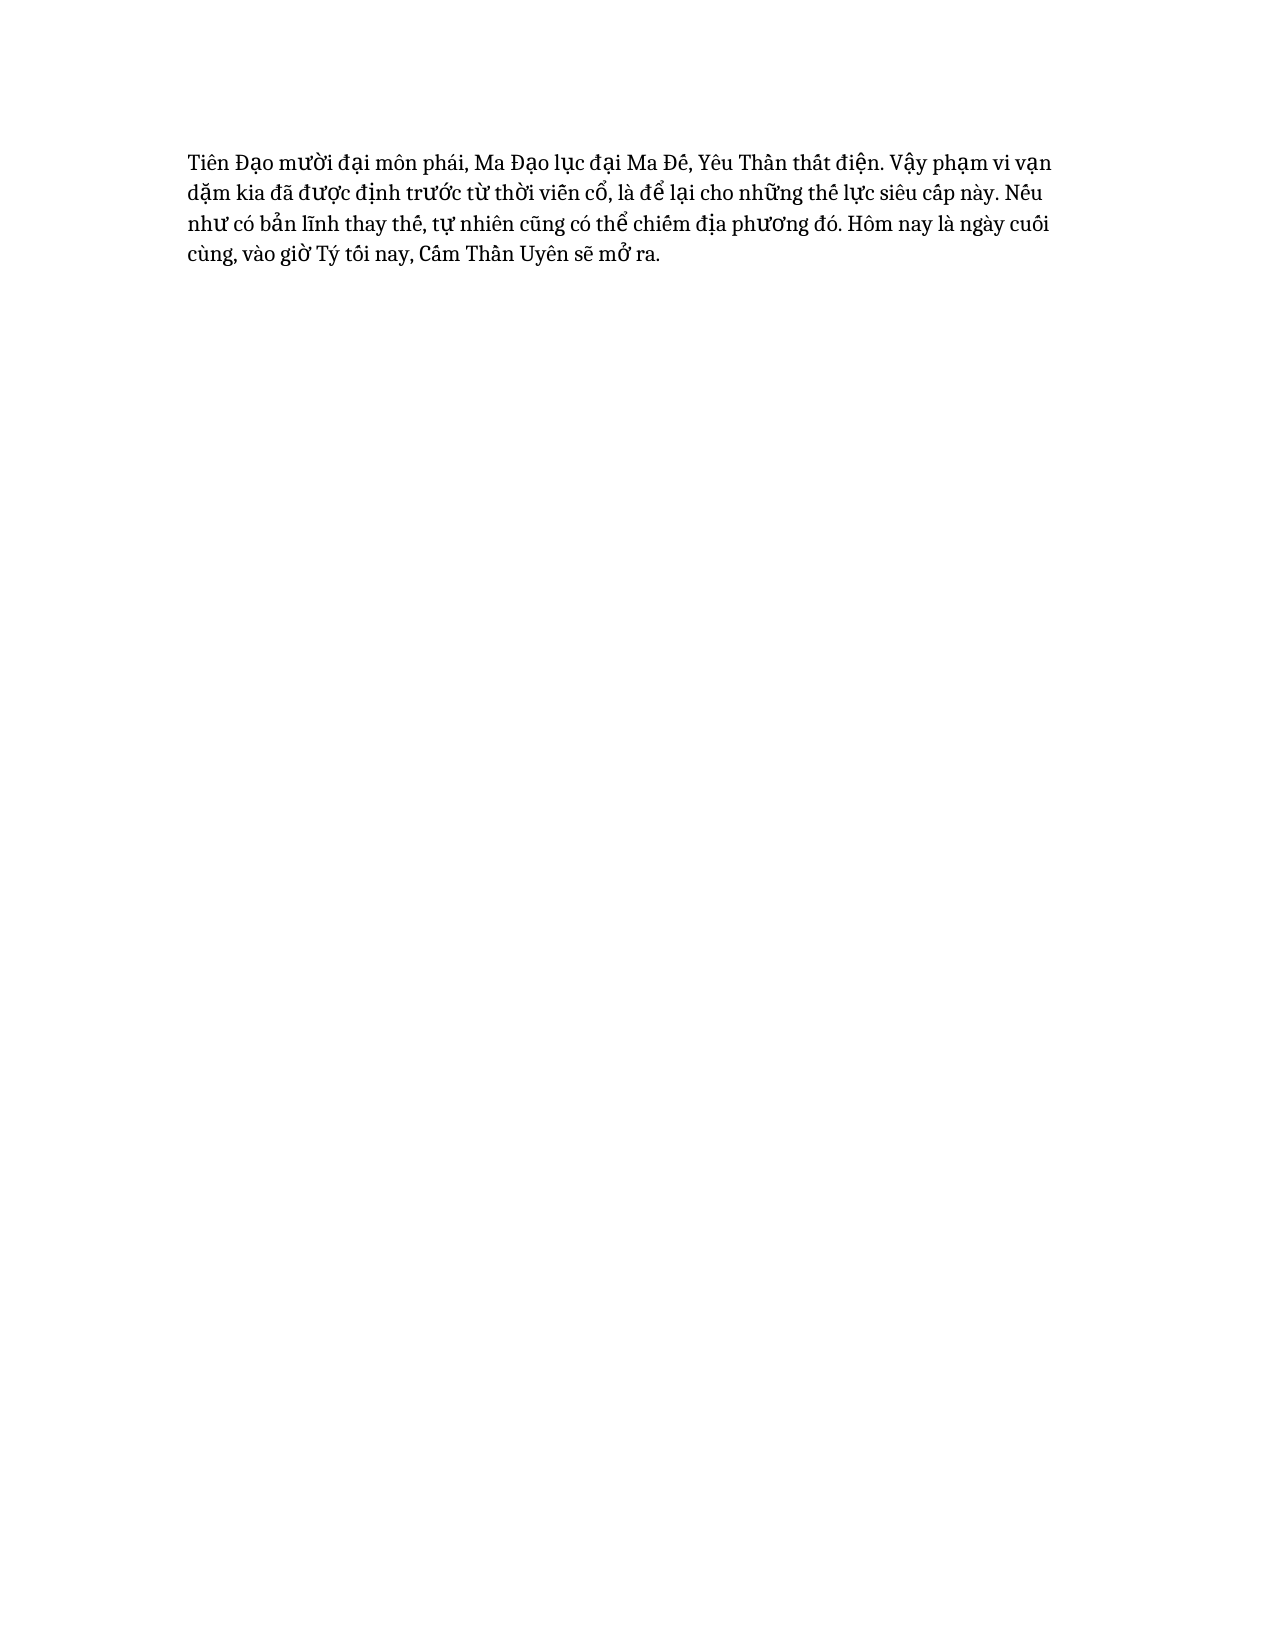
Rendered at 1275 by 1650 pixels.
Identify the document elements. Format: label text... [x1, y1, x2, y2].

text Tiên Đạo mười đại môn phái, Ma Đạo lục đại Ma Đế, Yêu Thần thất điện. Vậy phạm vi vạn dặm kia đã được định trước từ thời viễn cổ, là để lại cho những thế lực siêu cấp này. Nếu như có bản lĩnh thay thế, tự nhiên cũng có thể chiếm địa phương đó. Hôm nay là ngày cuối cùng, vào giờ Tý tối nay, Cấm Thần Uyên sẽ mở ra. [187, 150, 1087, 267]
